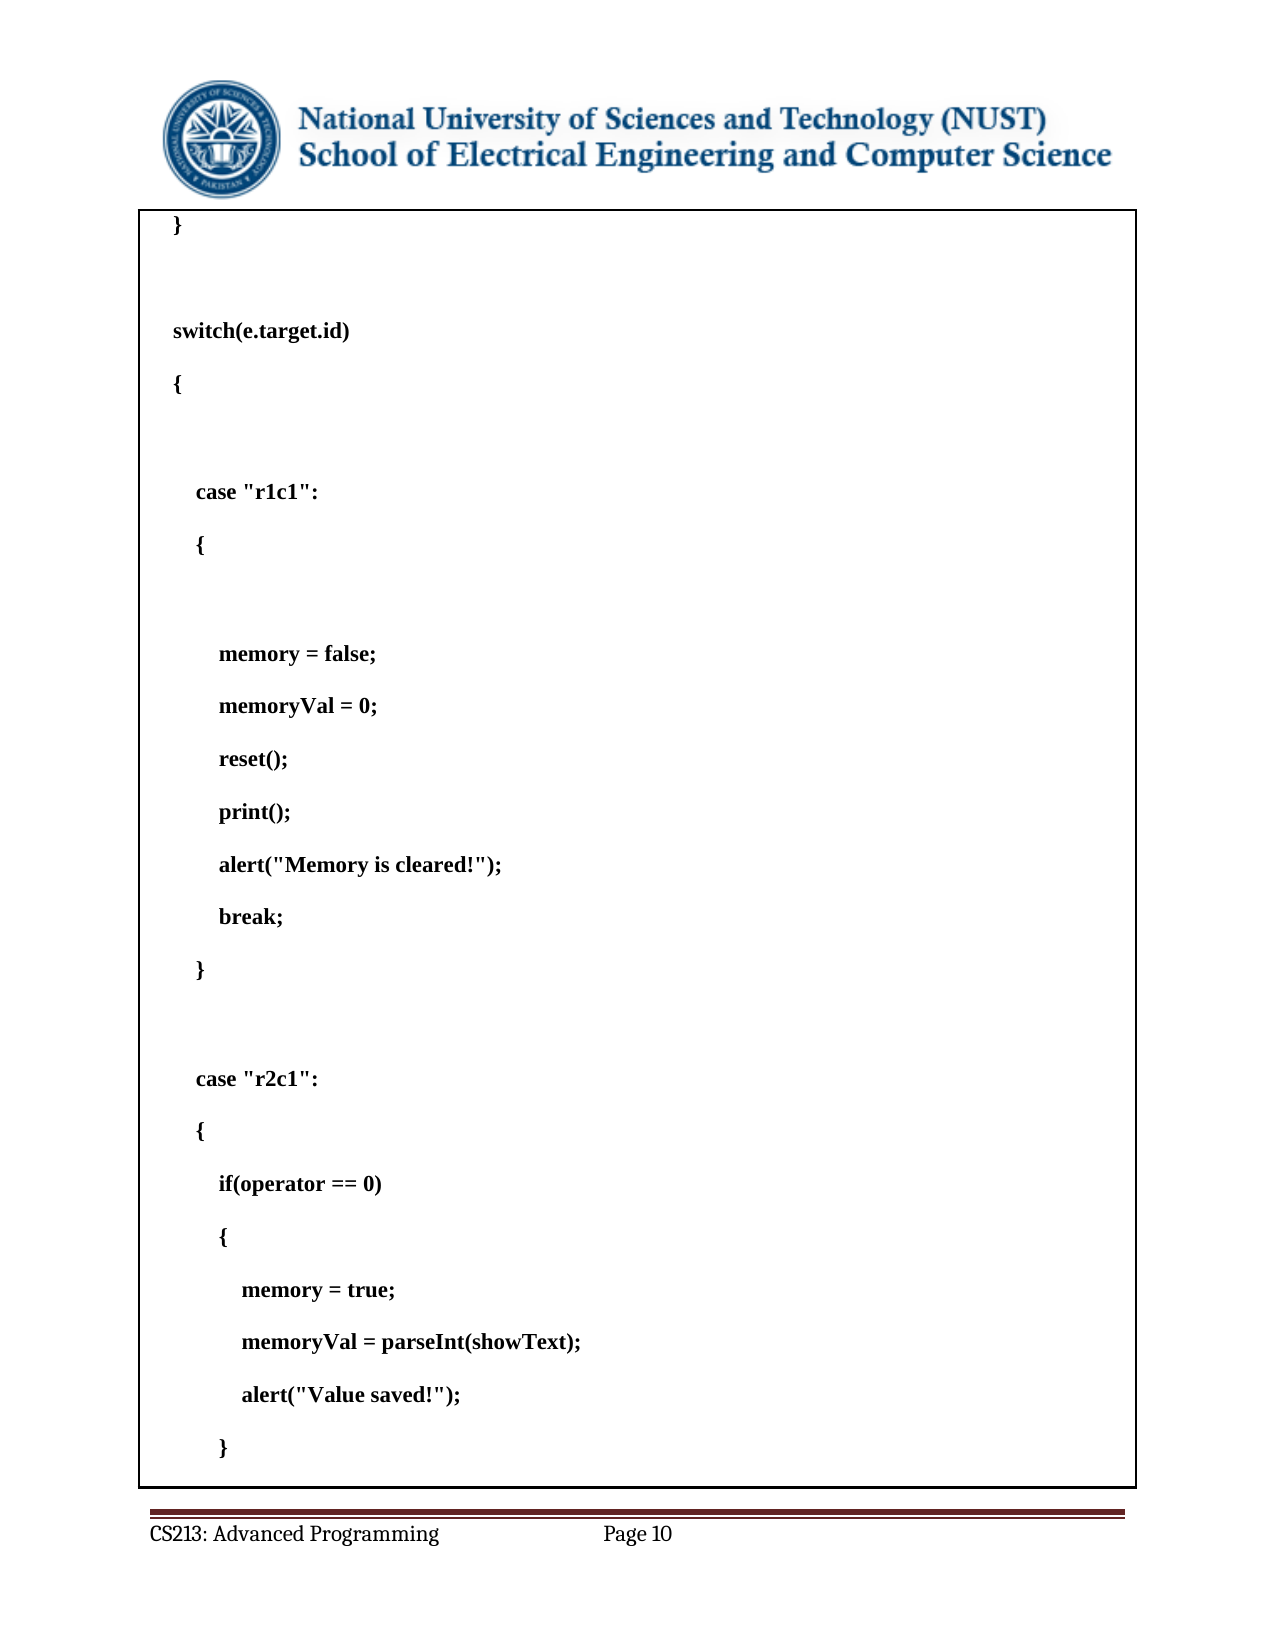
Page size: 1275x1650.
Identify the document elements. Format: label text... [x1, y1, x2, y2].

picture [150, 75, 1125, 209]
